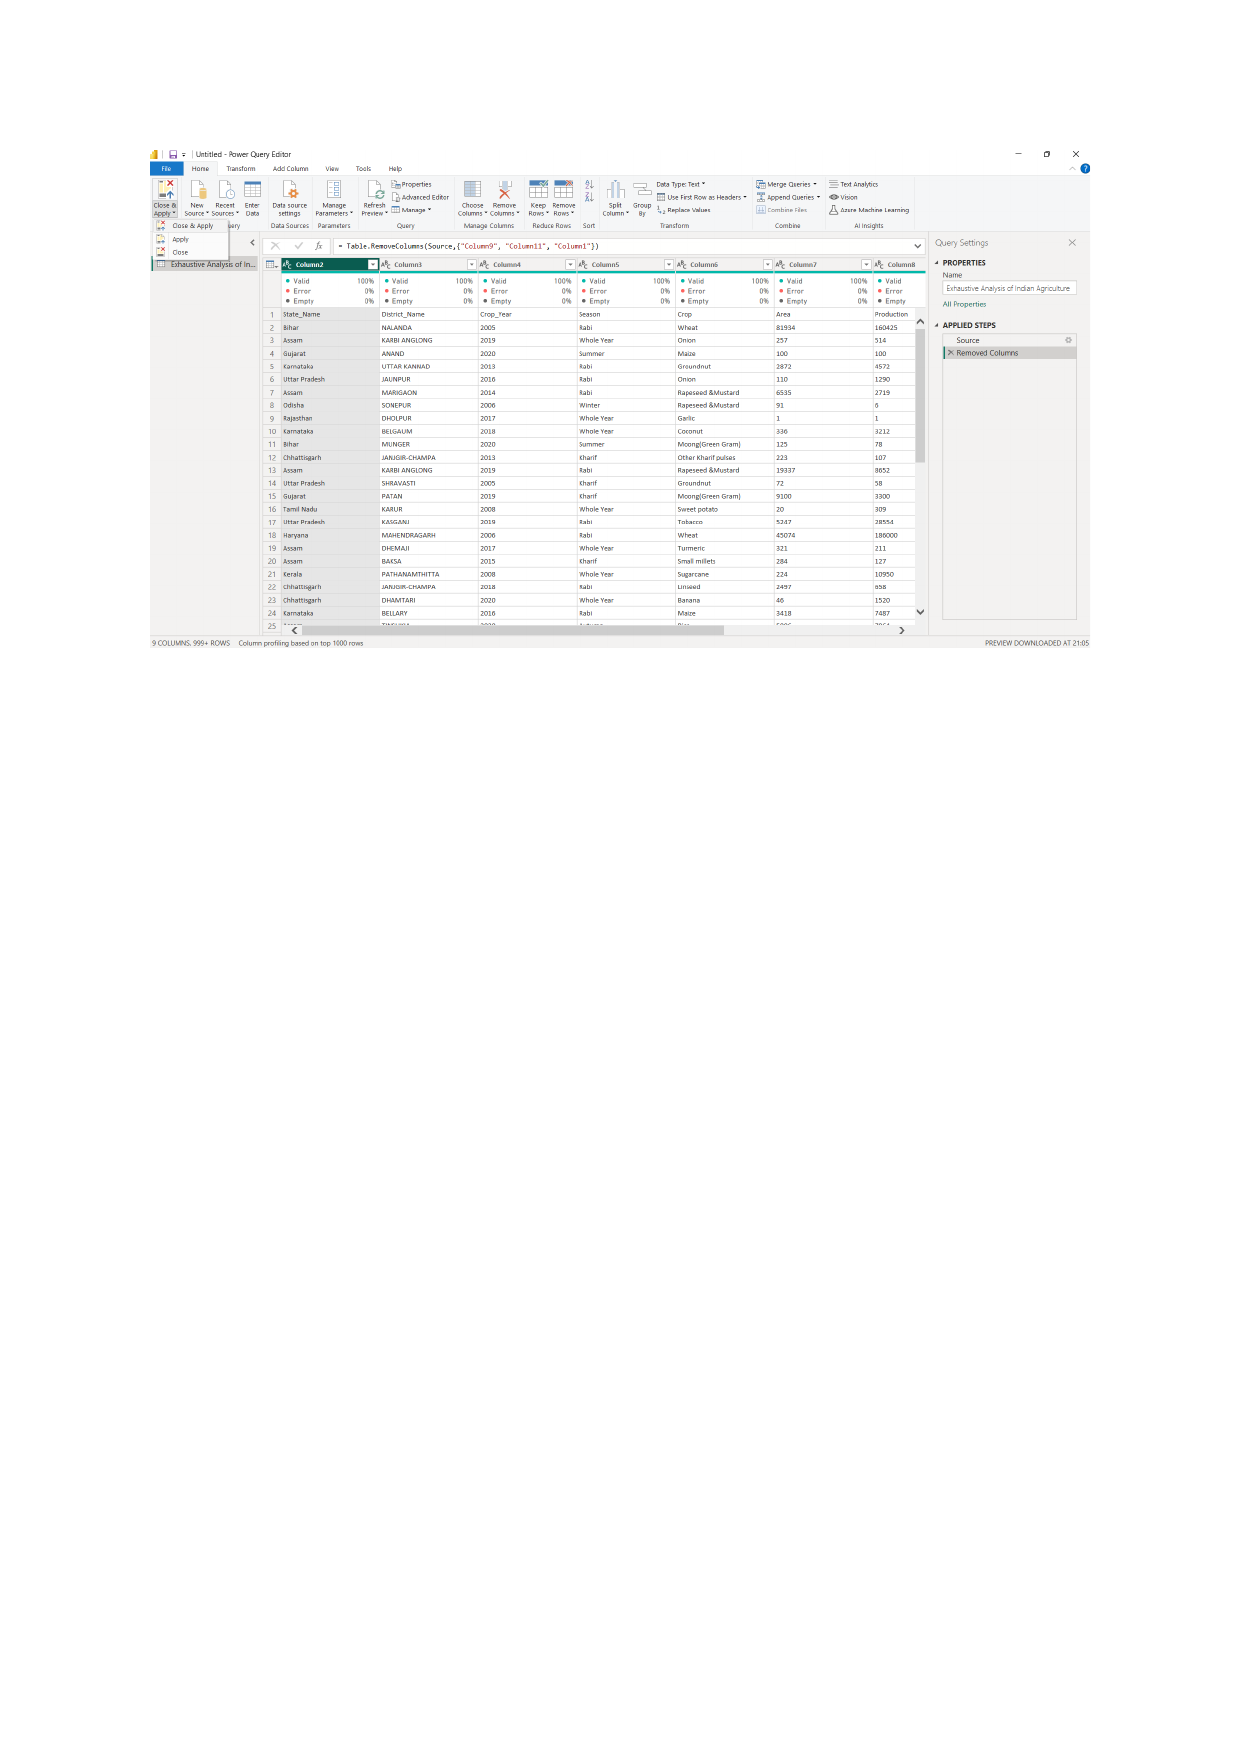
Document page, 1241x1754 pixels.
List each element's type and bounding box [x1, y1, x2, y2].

picture [150, 150, 1091, 648]
